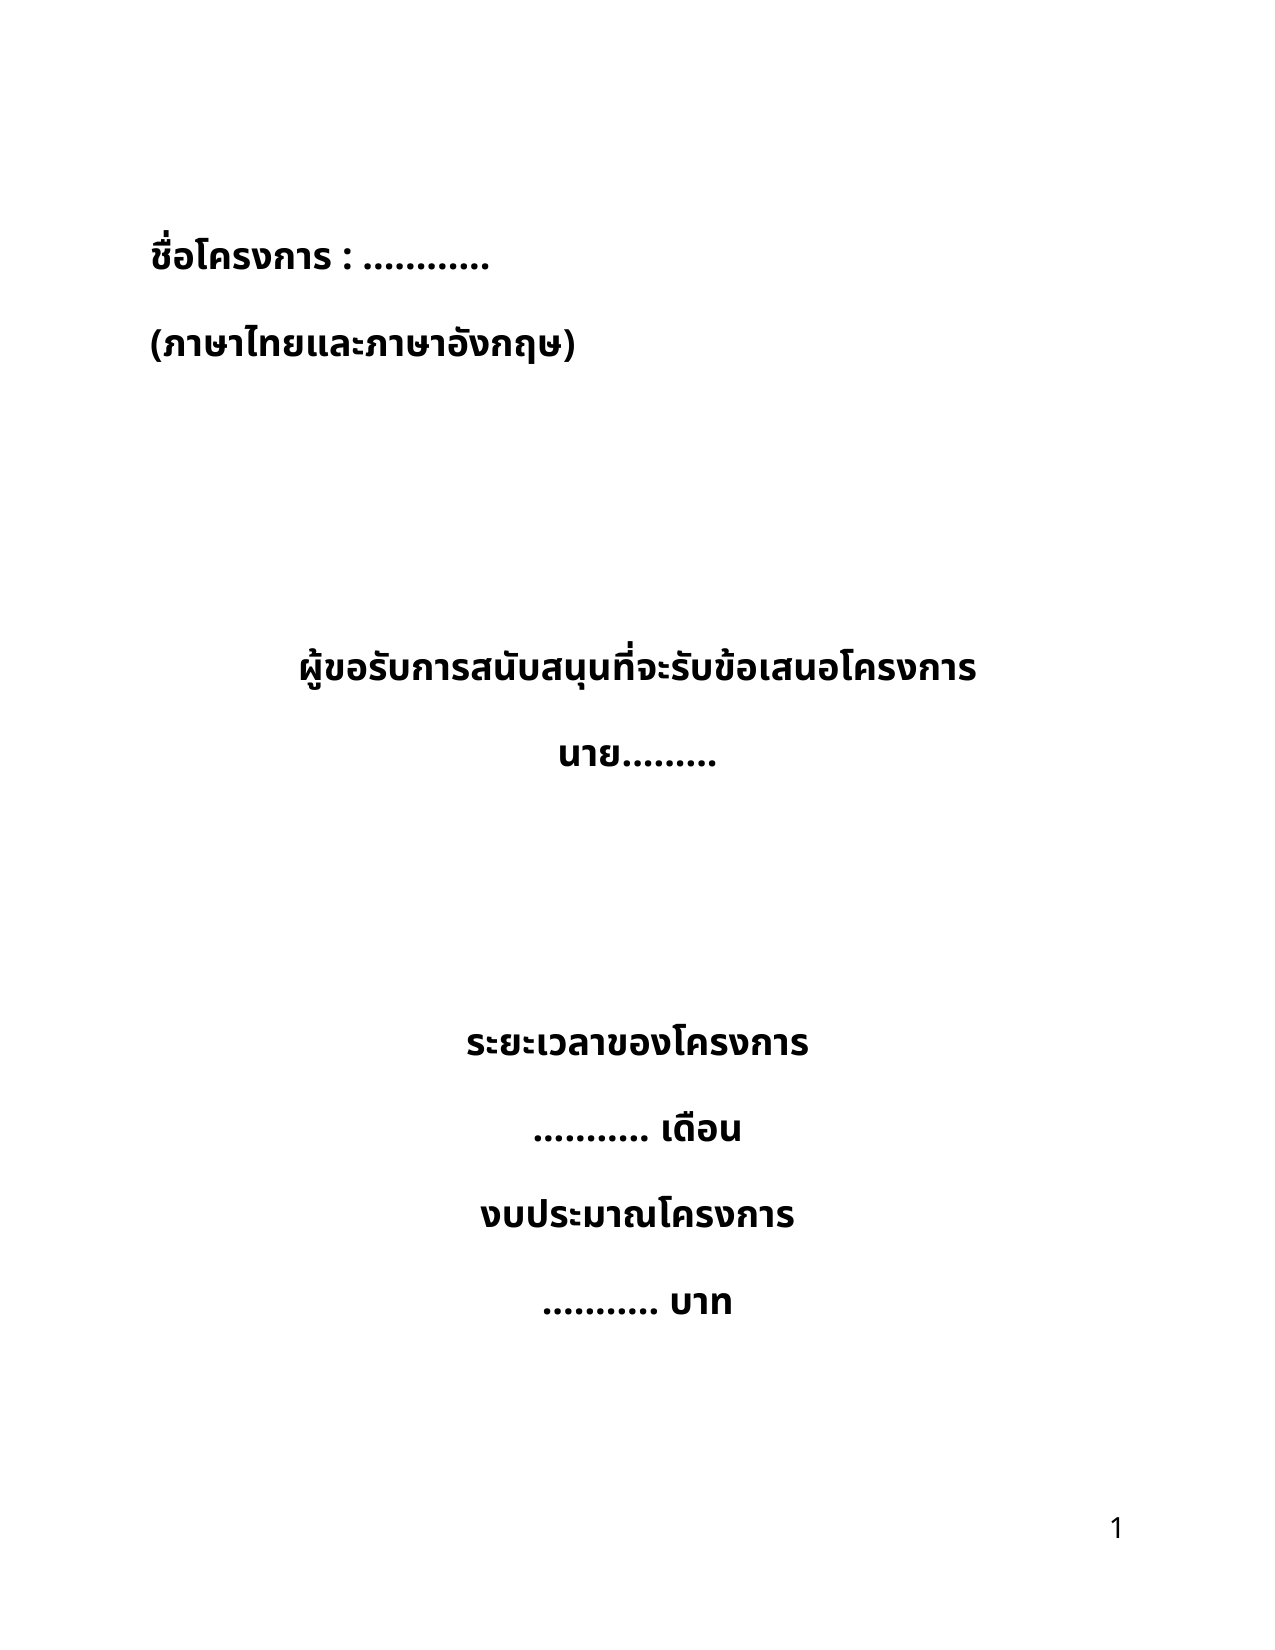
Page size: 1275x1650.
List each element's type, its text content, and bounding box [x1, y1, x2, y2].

text ชื่อโครงการ : ............ [150, 229, 1125, 286]
text ระยะเวลาของโครงการ [150, 1016, 1125, 1072]
text ........... เดือน [150, 1102, 1125, 1159]
text ........... บาท [150, 1274, 1125, 1331]
text (ภาษาไทยและภาษาอังกฤษ) [150, 316, 1125, 373]
text นาย......... [150, 727, 1125, 783]
text ผู้ขอรับการสนับสนุนที่จะรับข้อเสนอโครงการ [150, 641, 1125, 697]
text งบประมาณโครงการ [150, 1188, 1125, 1245]
